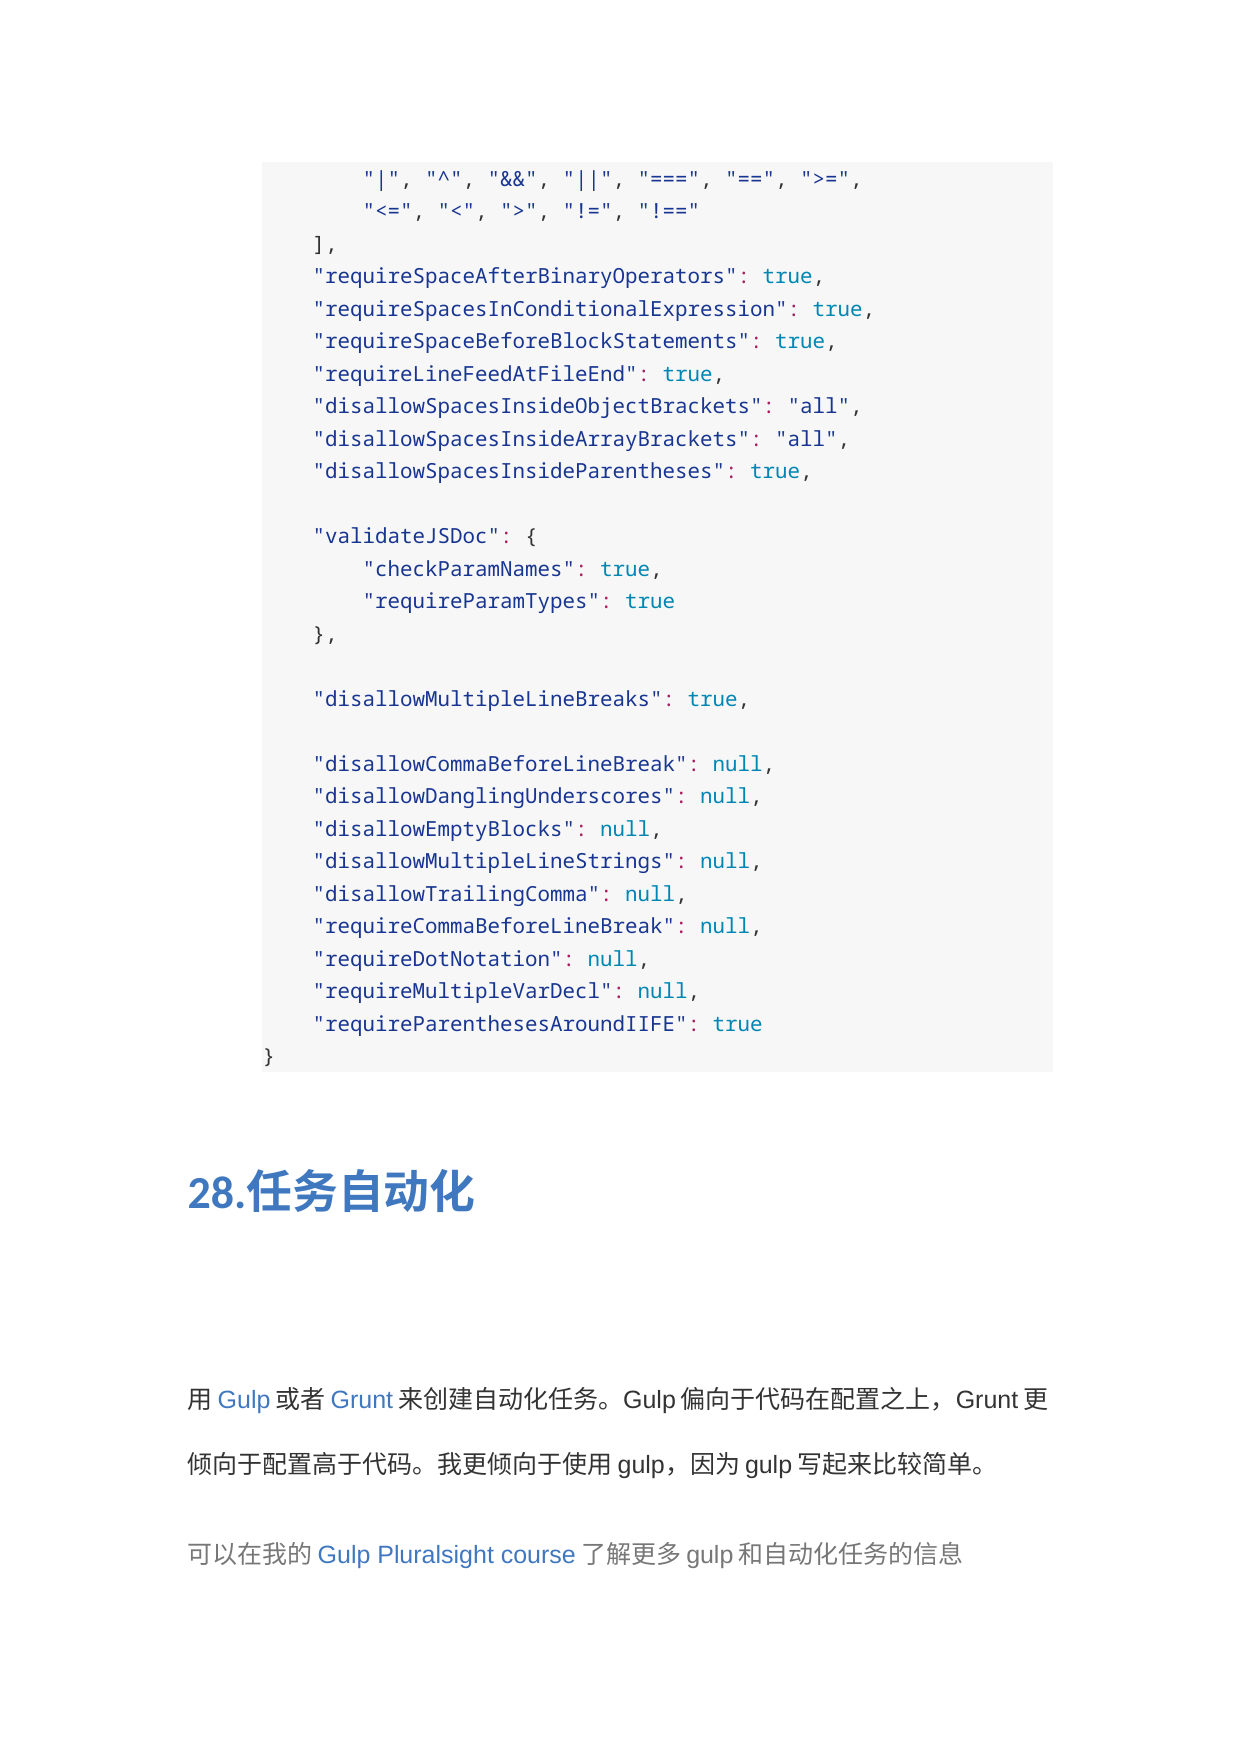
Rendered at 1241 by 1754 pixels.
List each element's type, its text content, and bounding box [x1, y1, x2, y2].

text } [262, 1039, 1053, 1072]
text 用Gulp或者Grunt来创建自动化任务。Gulp偏向于代码在配置之上，Grunt更倾向于配置高于代码。我更倾向于使用gulp，因为gulp写起来比较简单。 [187, 1365, 1053, 1495]
text "requireSpaceAfterBinaryOperators": true, [262, 259, 1053, 292]
text "<=", "<", ">", "!=", "!==" [262, 194, 1053, 227]
text "requireLineFeedAtFileEnd": true, [262, 357, 1053, 389]
text "checkParamNames": true, [262, 552, 1053, 584]
subtitle 28.任务自动化 [187, 1140, 1053, 1237]
text "requireParenthesesAroundIIFE": true [262, 1007, 1053, 1039]
text "requireSpacesInConditionalExpression": true, [262, 292, 1053, 324]
text "requireMultipleVarDecl": null, [262, 974, 1053, 1007]
text 可以在我的Gulp Pluralsight course了解更多gulp和自动化任务的信息 [187, 1520, 1053, 1585]
text "disallowEmptyBlocks": null, [262, 812, 1053, 844]
text "requireParamTypes": true [262, 584, 1053, 617]
text "disallowCommaBeforeLineBreak": null, [262, 747, 1053, 779]
text "disallowMultipleLineStrings": null, [262, 844, 1053, 877]
text "disallowDanglingUnderscores": null, [262, 779, 1053, 812]
text "requireDotNotation": null, [262, 942, 1053, 974]
text "disallowTrailingComma": null, [262, 877, 1053, 909]
text "disallowSpacesInsideParentheses": true, [262, 454, 1053, 487]
text ], [262, 227, 1053, 259]
text "requireSpaceBeforeBlockStatements": true, [262, 324, 1053, 357]
text "|", "^", "&&", "||", "===", "==", ">=", [262, 162, 1053, 194]
text "disallowSpacesInsideObjectBrackets": "all", [262, 389, 1053, 422]
text "requireCommaBeforeLineBreak": null, [262, 909, 1053, 942]
text }, [262, 617, 1053, 649]
text "validateJSDoc": { [262, 519, 1053, 552]
text "disallowSpacesInsideArrayBrackets": "all", [262, 422, 1053, 454]
text "disallowMultipleLineBreaks": true, [262, 682, 1053, 714]
